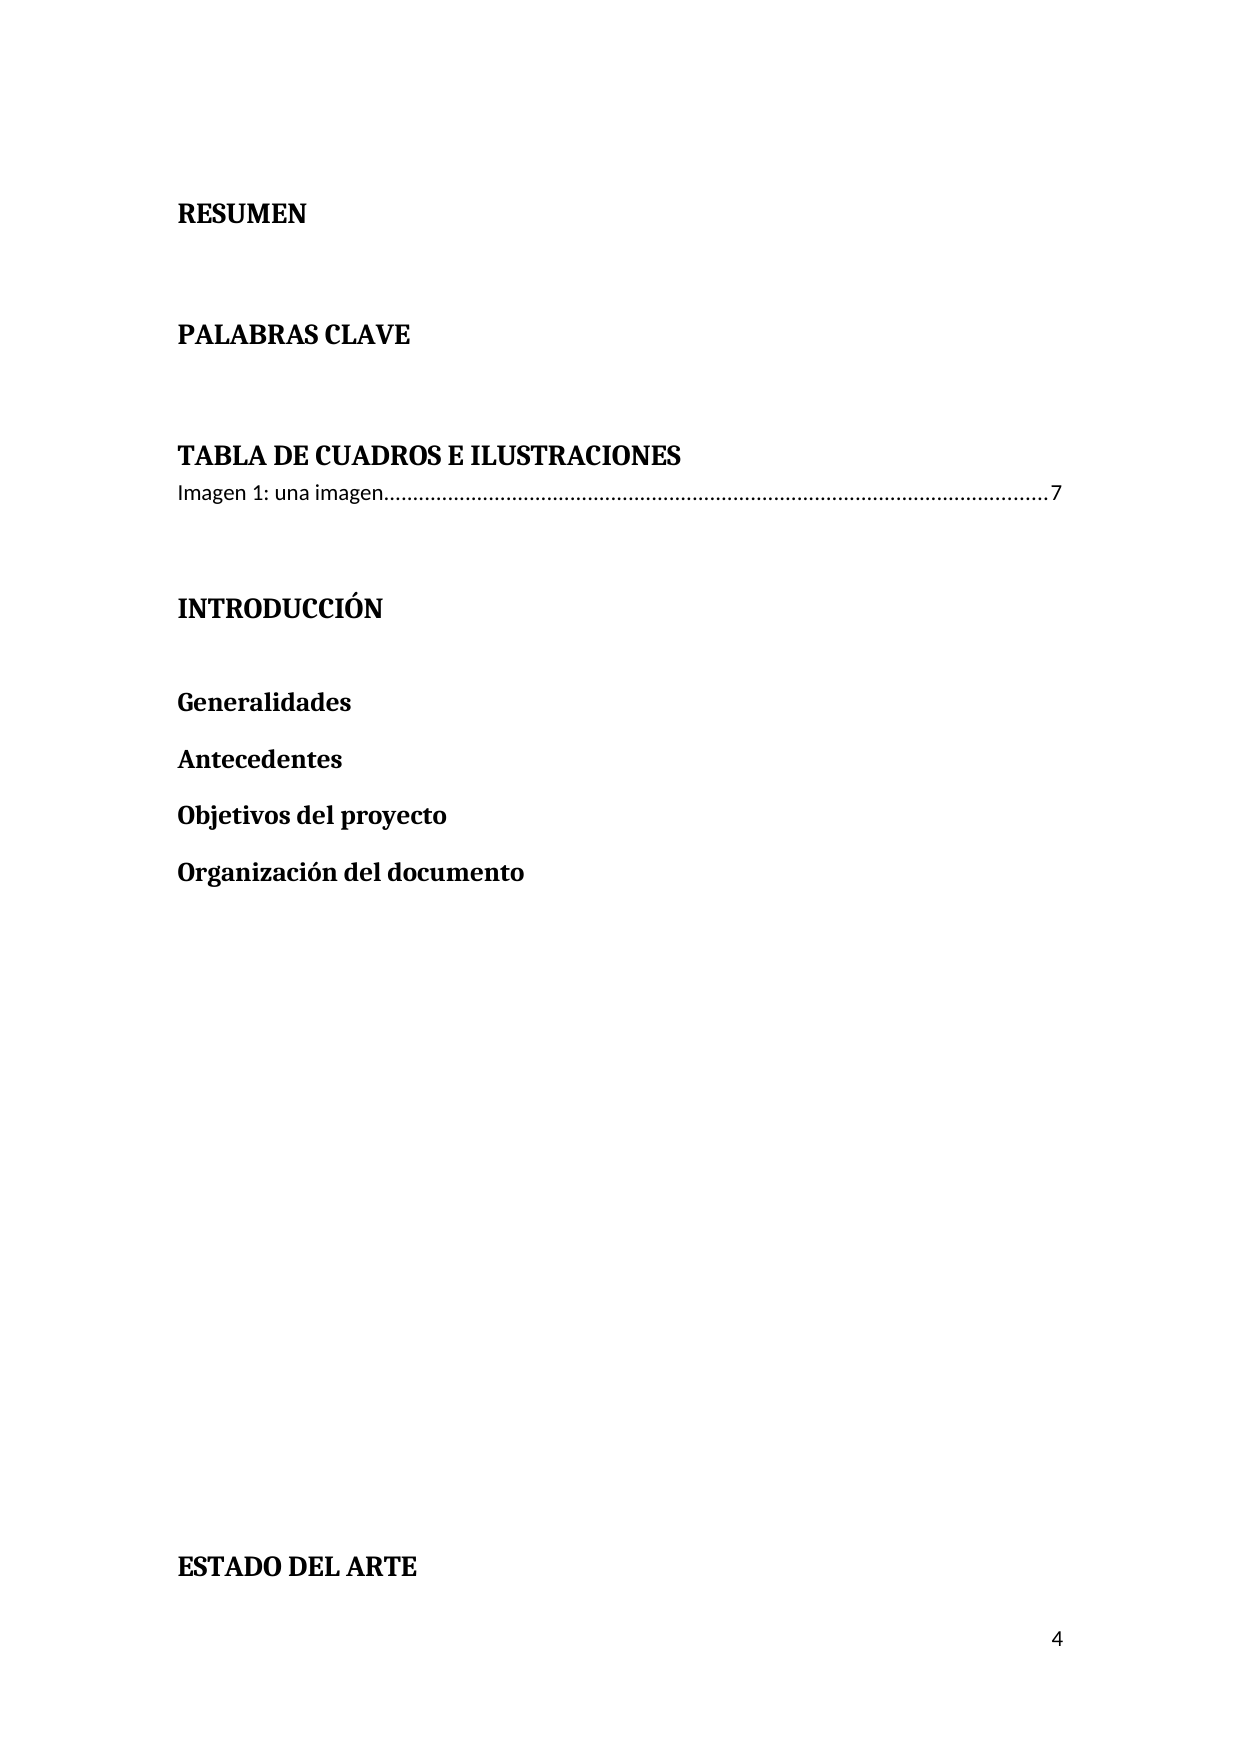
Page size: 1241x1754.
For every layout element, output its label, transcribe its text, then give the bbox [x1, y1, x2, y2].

text Organización del documento [177, 857, 1063, 888]
subtitle TABLA DE CUADROS E ILUSTRACIONES [177, 439, 1063, 473]
subtitle PALABRAS CLAVE [177, 318, 1063, 352]
text ESTADO DEL ARTE [177, 1550, 1063, 1583]
subtitle INTRODUCCIÓN [177, 592, 1063, 626]
subtitle RESUMEN [177, 198, 1063, 231]
text Objetivos del proyecto [177, 800, 1063, 832]
text Generalidades [177, 687, 1063, 718]
text Antecedentes [177, 744, 1063, 775]
text Imagen 1: una imagen 7 [177, 478, 1063, 506]
